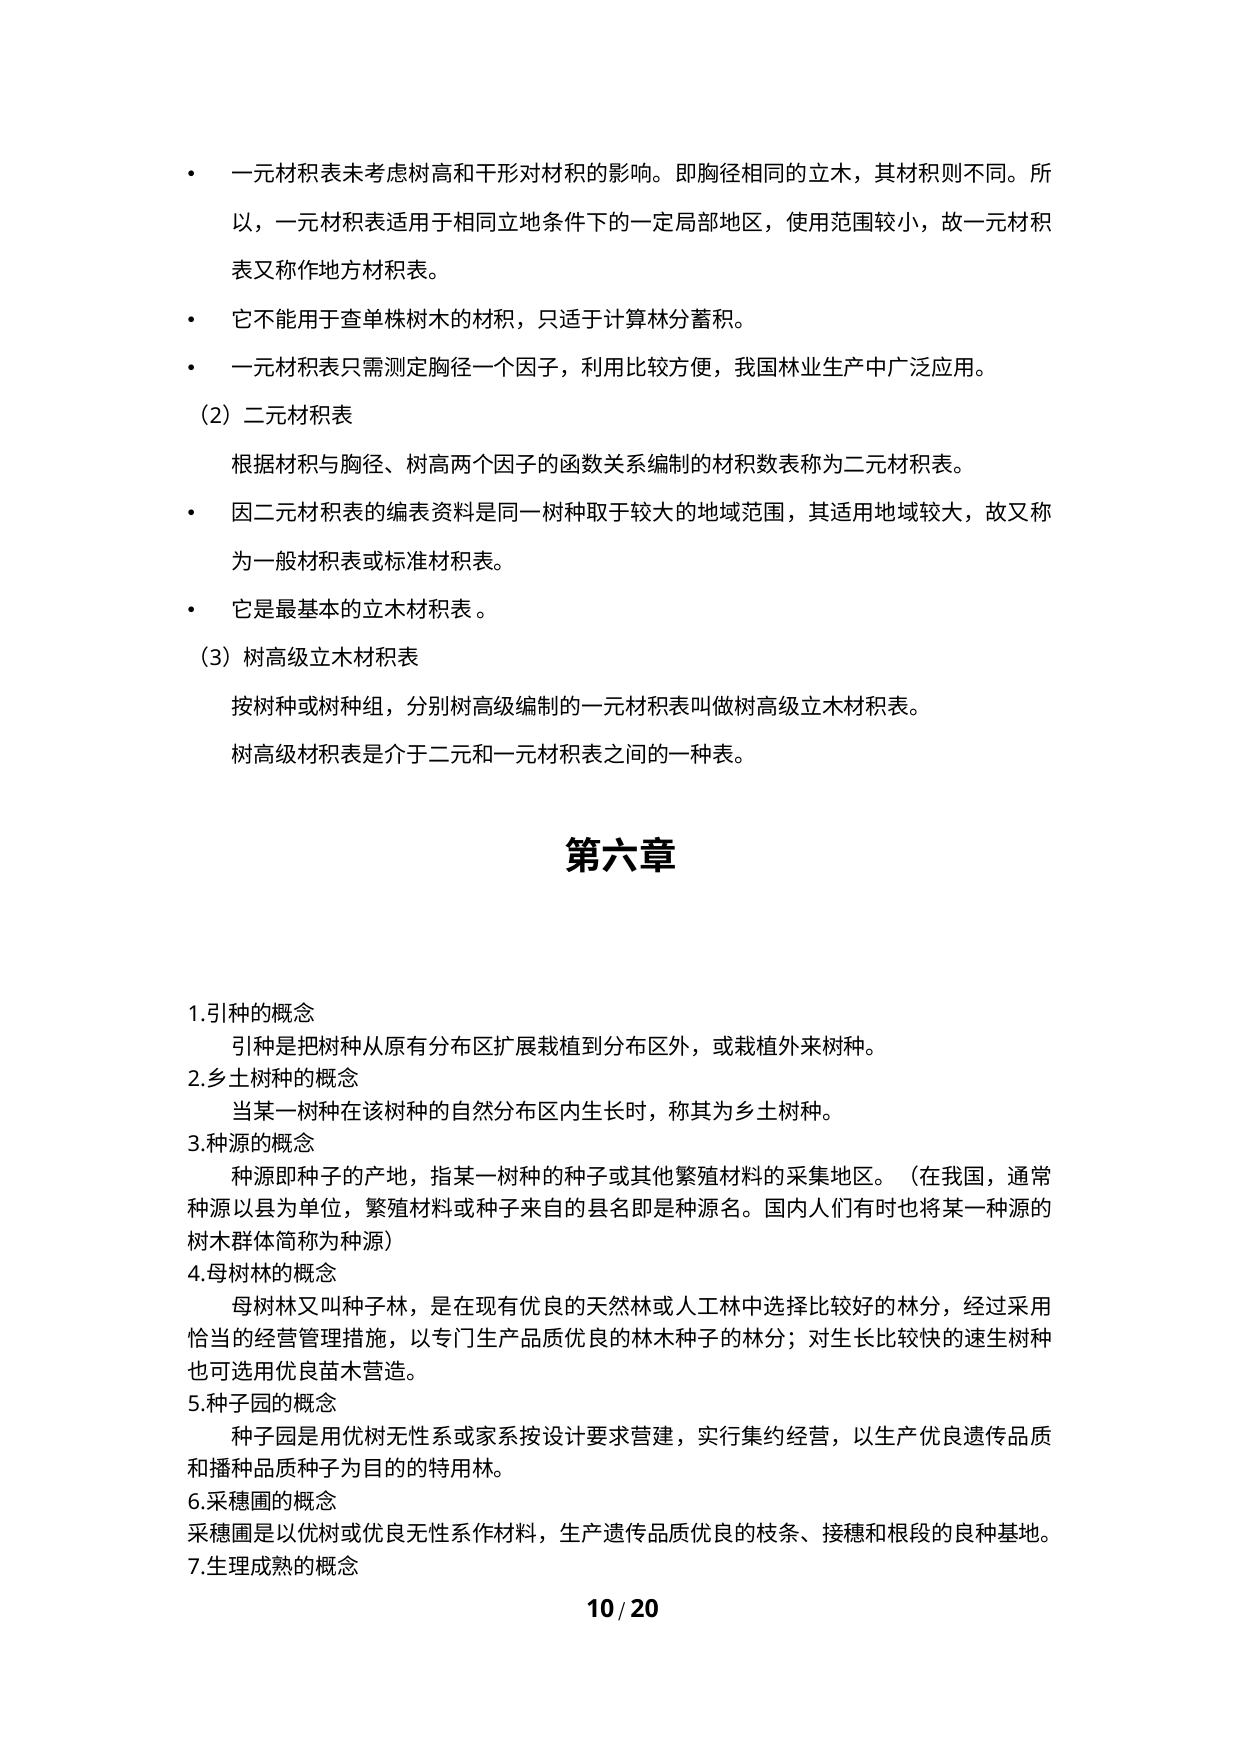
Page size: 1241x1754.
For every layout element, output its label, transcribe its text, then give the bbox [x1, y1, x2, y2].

text （2）二元材积表 [187, 398, 1053, 431]
text 6.采穗圃的概念 [187, 1483, 1053, 1516]
list 因二元材积表的编表资料是同一树种取于较大的地域范围，其适用地域较大，故又称为一般材积表或标准材积表。 [187, 495, 1053, 576]
list 一元材积表只需测定胸径一个因子，利用比较方便，我国林业生产中广泛应用。 [187, 350, 1053, 382]
text 引种是把树种从原有分布区扩展栽植到分布区外，或栽植外来树种。 [187, 1028, 1053, 1061]
text 3.种源的概念 [187, 1126, 1053, 1158]
text 5.种子园的概念 [187, 1386, 1053, 1418]
text 按树种或树种组，分别树高级编制的一元材积表叫做树高级立木材积表。 [187, 688, 1053, 721]
list 它不能用于查单株树木的材积，只适于计算林分蓄积。 [187, 301, 1053, 334]
text 母树林又叫种子林，是在现有优良的天然林或人工林中选择比较好的林分，经过采用恰当的经营管理措施，以专门生产品质优良的林木种子的林分；对生长比较快的速生树种也可选用优良苗木营造。 [187, 1288, 1053, 1386]
text 1.引种的概念 [187, 996, 1053, 1028]
text 当某一树种在该树种的自然分布区内生长时，称其为乡土树种。 [187, 1093, 1053, 1126]
text 种源即种子的产地，指某一树种的种子或其他繁殖材料的采集地区。（在我国，通常种源以县为单位，繁殖材料或种子来自的县名即是种源名。国内人们有时也将某一种源的树木群体简称为种源） [187, 1158, 1053, 1256]
text 根据材积与胸径、树高两个因子的函数关系编制的材积数表称为二元材积表。 [187, 446, 1053, 479]
text 2.乡土树种的概念 [187, 1061, 1053, 1093]
list 一元材积表未考虑树高和干形对材积的影响。即胸径相同的立木，其材积则不同。所以，一元材积表适用于相同立地条件下的一定局部地区，使用范围较小，故一元材积表又称作地方材积表。 [187, 156, 1053, 286]
list 它是最基本的立木材积表 。 [187, 592, 1053, 624]
text 采穗圃是以优树或优良无性系作材料，生产遗传品质优良的枝条、接穗和根段的良种基地。 [187, 1516, 1053, 1548]
text 种子园是用优树无性系或家系按设计要求营建，实行集约经营，以生产优良遗传品质和播种品质种子为目的的特用林。 [187, 1418, 1053, 1483]
text （3）树高级立木材积表 [187, 640, 1053, 673]
text 4.母树林的概念 [187, 1256, 1053, 1288]
text 树高级材积表是介于二元和一元材积表之间的一种表。 [187, 737, 1053, 769]
subtitle 第六章 [187, 821, 1053, 886]
text 7.生理成熟的概念 [187, 1548, 1053, 1581]
